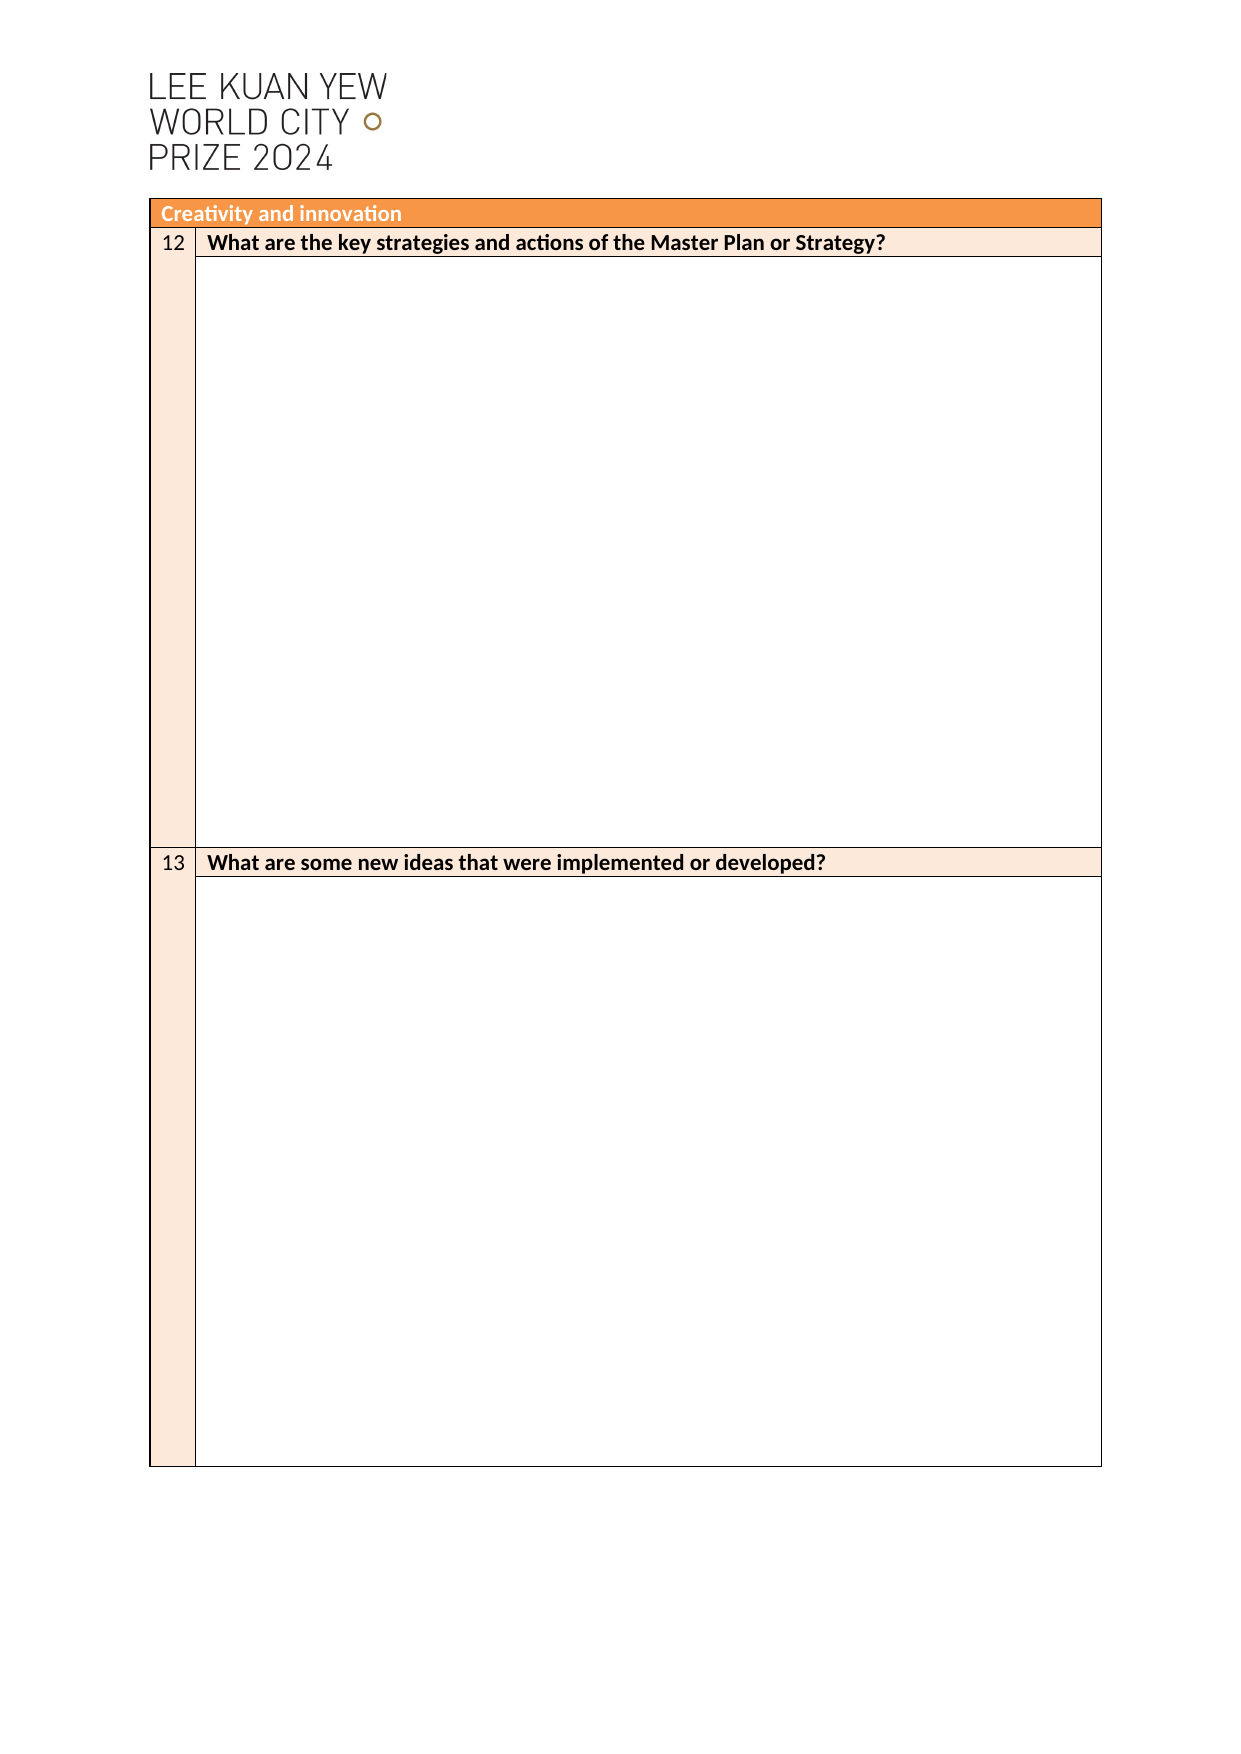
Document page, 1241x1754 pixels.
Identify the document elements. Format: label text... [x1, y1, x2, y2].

table_cell 12 [151, 228, 195, 847]
table_cell 13 [151, 848, 195, 1466]
table_cell What are the key strategies and actions of the Master Plan or Strategy? [196, 228, 1101, 256]
picture [150, 73, 387, 170]
table_cell What are some new ideas that were implemented or developed? [196, 848, 1101, 876]
table_cell [196, 877, 1101, 1466]
table_header Creativity and innovation [151, 199, 1101, 227]
table_cell [196, 257, 1101, 847]
